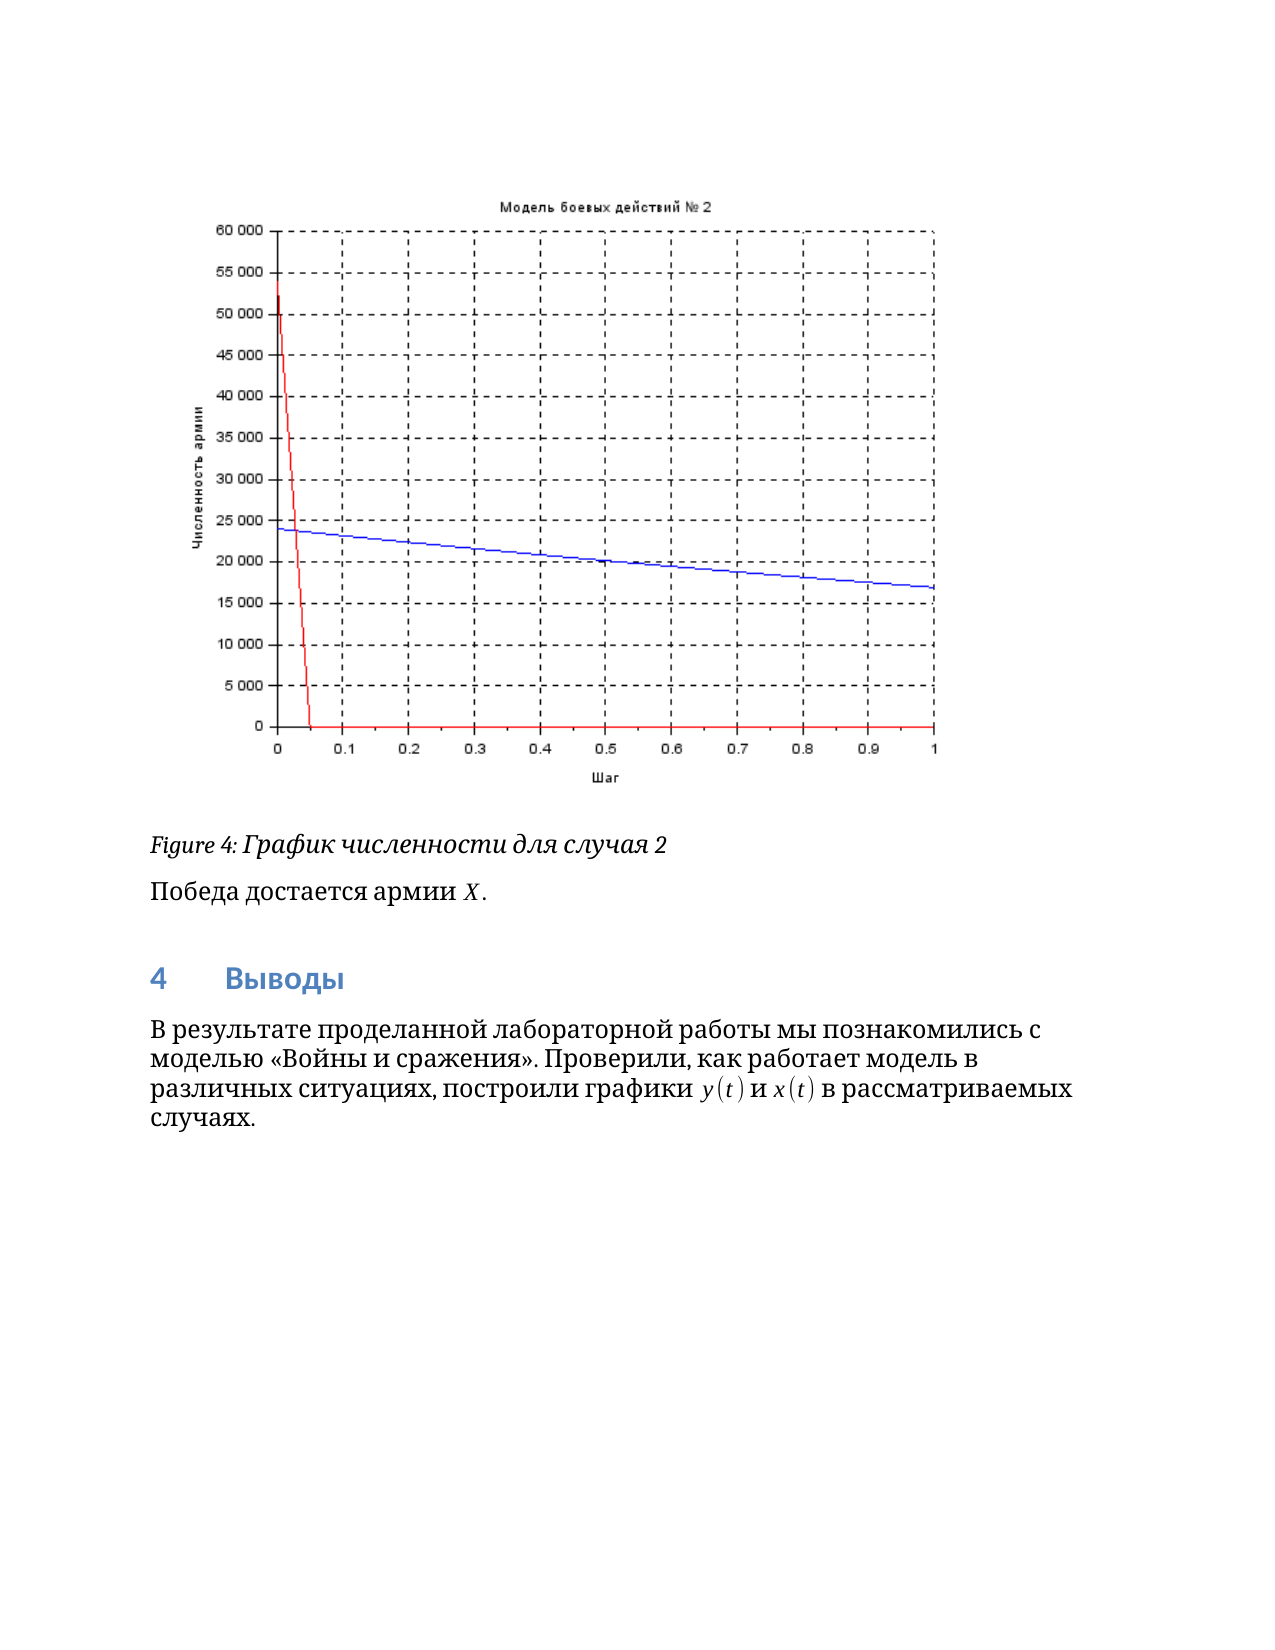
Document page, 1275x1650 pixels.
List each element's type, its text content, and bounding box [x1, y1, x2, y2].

text Победа достается армии . [150, 878, 1125, 907]
text В результате проделанной лабораторной работы мы познакомились с моделью «Войны и сражения». Проверили, как работает модель в различных ситуациях, построили графики и в рассматриваемых случаях. [150, 1016, 1125, 1133]
picture [168, 150, 1044, 810]
subtitle 4 Выводы [150, 957, 1125, 998]
text Figure 4: График численности для случая 2 [150, 831, 1125, 859]
